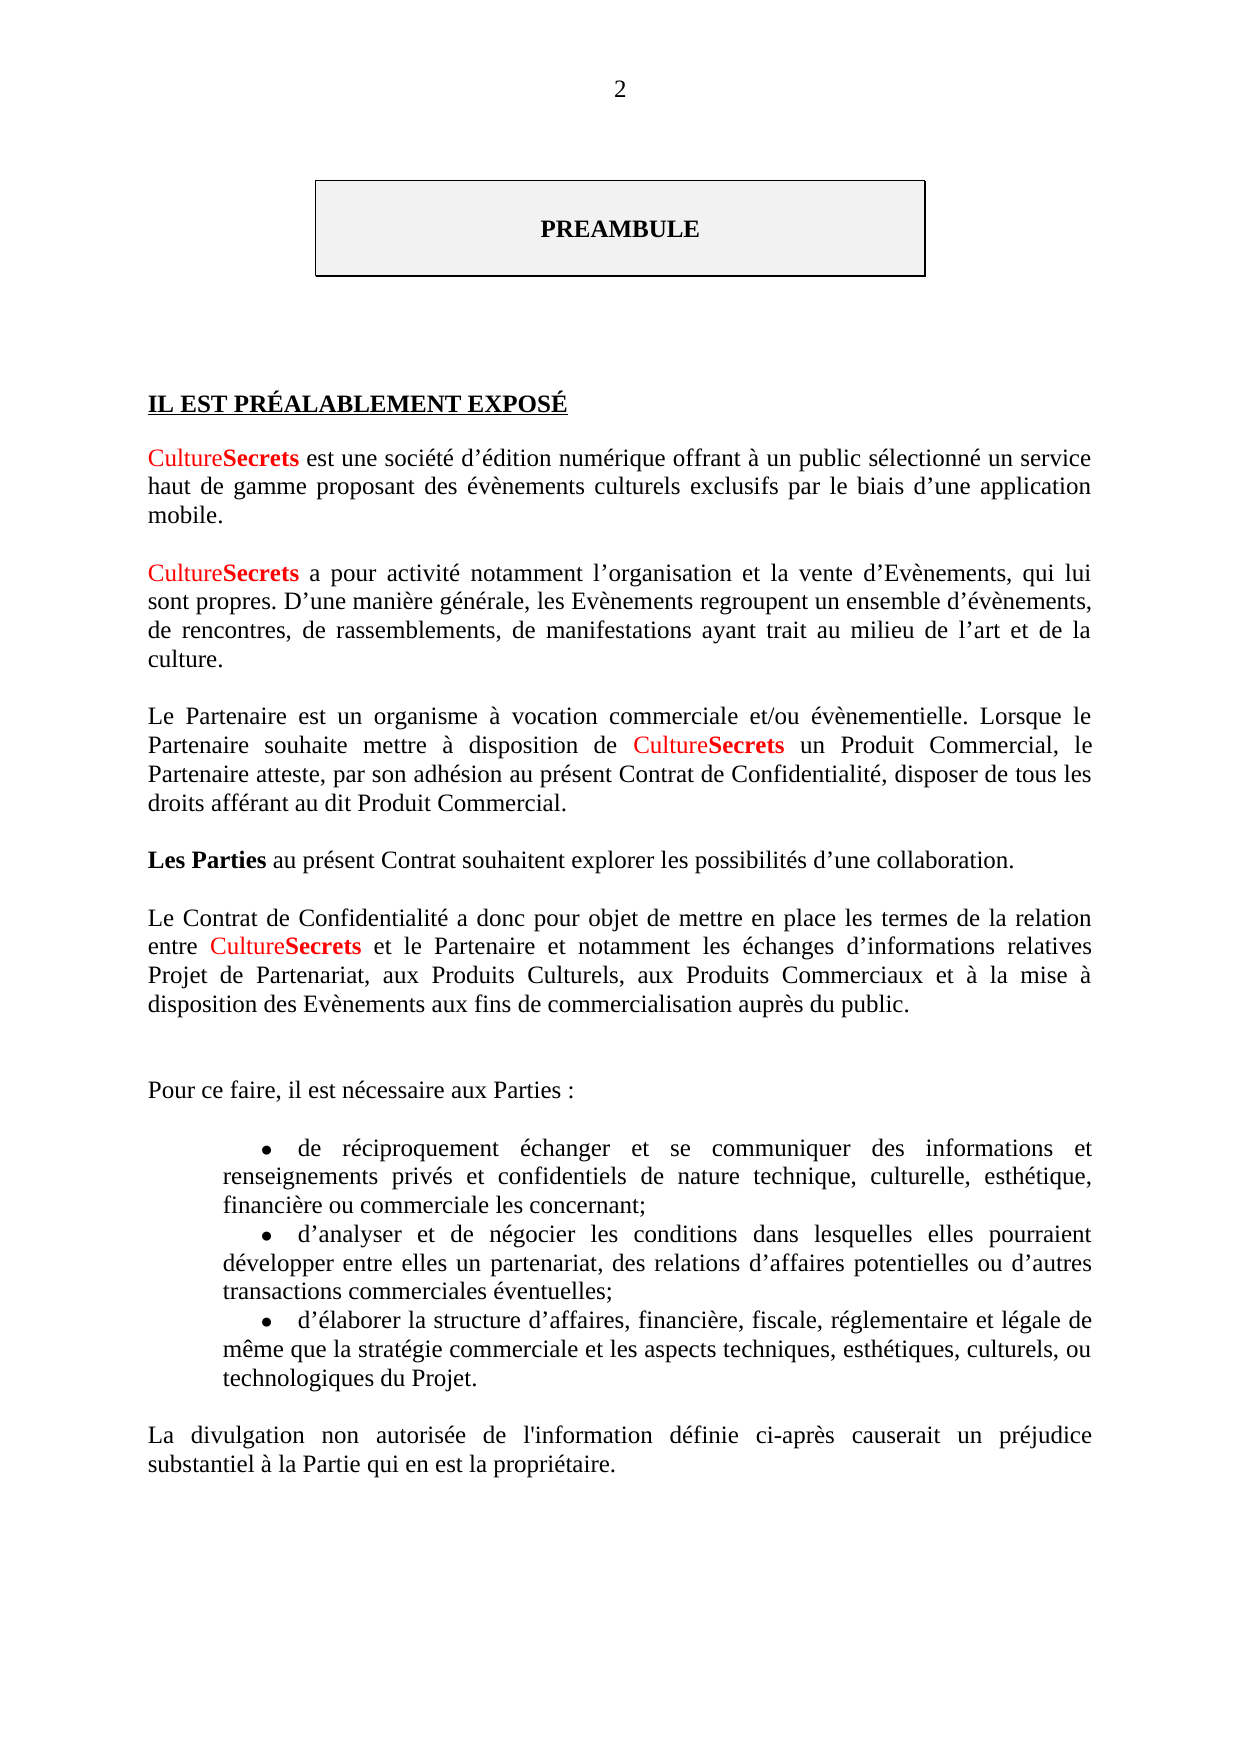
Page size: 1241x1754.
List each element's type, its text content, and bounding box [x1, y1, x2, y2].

text Le Contrat de Confidentialité a donc pour objet de mettre en place les termes de la relation entre CultureSecrets et le Partenaire et notamment les échanges d’informations relatives Projet de Partenariat, aux Produits Culturels, aux Produits Commerciaux et à la mise à disposition des Evènements aux fins de commercialisation auprès du public. [148, 903, 1093, 1018]
text IL EST PRÉALABLEMENT EXPOSÉ [148, 389, 1093, 417]
text PREAMBULE [316, 211, 924, 242]
text CultureSecrets est une société d’édition numérique offrant à un public sélectionné un service haut de gamme proposant des évènements culturels exclusifs par le biais d’une application mobile. [148, 443, 1093, 529]
text La divulgation non autorisée de l'information définie ci-après causerait un préjudice substantiel à la Partie qui en est la propriétaire. [148, 1420, 1093, 1478]
list d’élaborer la structure d’affaires, financière, fiscale, réglementaire et légale de même que la stratégie commerciale et les aspects techniques, esthétiques, culturels, ou technologiques du Projet. [223, 1305, 1093, 1391]
text Les Parties au présent Contrat souhaitent explorer les possibilités d’une collaboration. [148, 845, 1093, 874]
list d’analyser et de négocier les conditions dans lesquelles elles pourraient développer entre elles un partenariat, des relations d’affaires potentielles ou d’autres transactions commerciales éventuelles; [223, 1219, 1093, 1305]
text Pour ce faire, il est nécessaire aux Parties : [148, 1075, 1093, 1104]
list de réciproquement échanger et se communiquer des informations et renseignements privés et confidentiels de nature technique, culturelle, esthétique, financière ou commerciale les concernant; [223, 1133, 1093, 1219]
text Le Partenaire est un organisme à vocation commerciale et/ou évènementielle. Lorsque le Partenaire souhaite mettre à disposition de CultureSecrets un Produit Commercial, le Partenaire atteste, par son adhésion au présent Contrat de Confidentialité, disposer de tous les droits afférant au dit Produit Commercial. [148, 701, 1093, 816]
text CultureSecrets a pour activité notamment l’organisation et la vente d’Evènements, qui lui sont propres. D’une manière générale, les Evènements regroupent un ensemble d’évènements, de rencontres, de rassemblements, de manifestations ayant trait au milieu de l’art et de la culture. [148, 558, 1093, 673]
